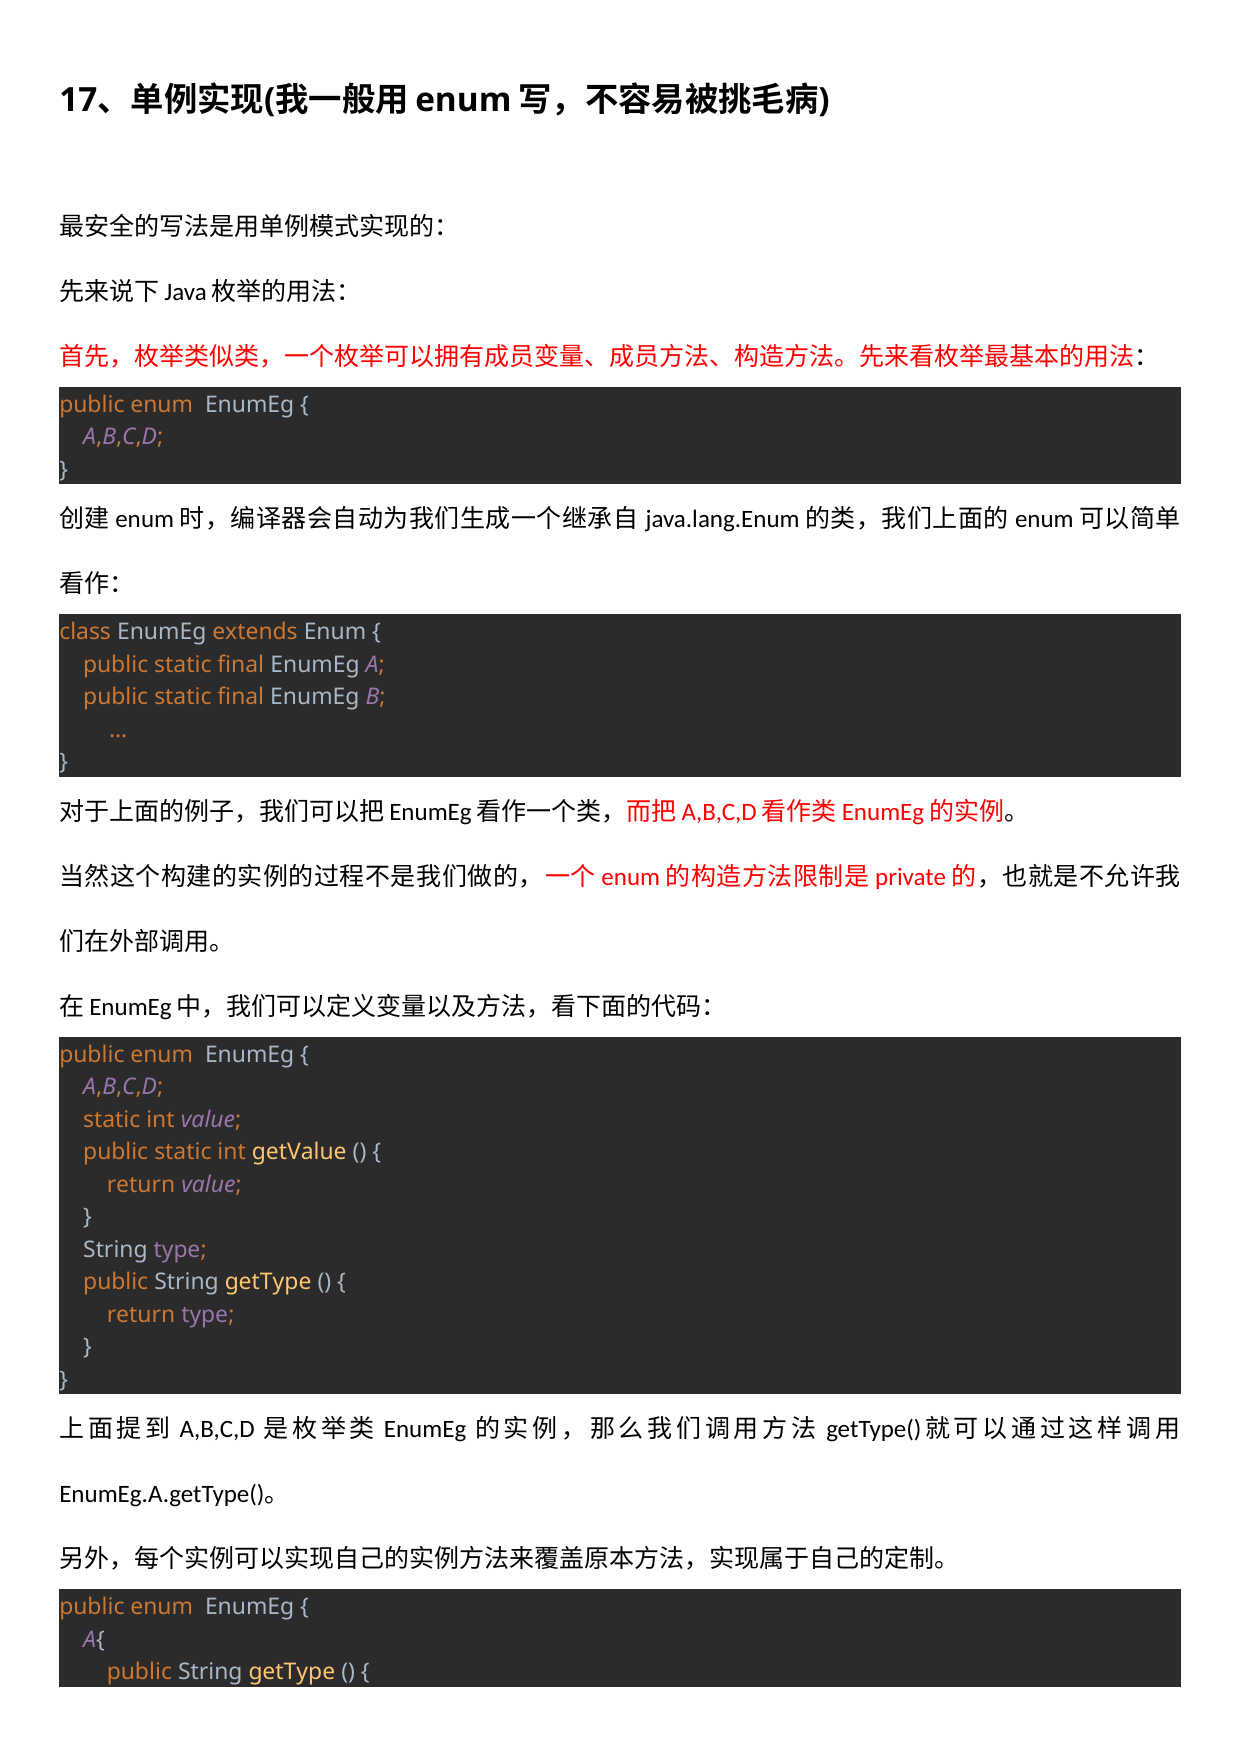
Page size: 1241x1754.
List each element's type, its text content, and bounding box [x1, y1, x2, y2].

text public enum EnumEg { A,B,C,D; static int value; public static int getValue () { return value; } String type; public String getType () { return type; } } [59, 1037, 1181, 1394]
text 在EnumEg中，我们可以定义变量以及方法，看下面的代码： [59, 972, 1181, 1037]
text 上面提到A,B,C,D是枚举类EnumEg的实例，那么我们调用方法getType()就可以通过这样调用EnumEg.A.getType()。 [59, 1394, 1181, 1524]
text public enum EnumEg { A,B,C,D; } [59, 387, 1181, 484]
text 最安全的写法是用单例模式实现的： [59, 192, 1181, 257]
text … } [59, 712, 1181, 777]
text 创建enum时，编译器会自动为我们生成一个继承自java.lang.Enum的类，我们上面的enum可以简单看作： [59, 484, 1181, 614]
text 另外，每个实例可以实现自己的实例方法来覆盖原本方法，实现属于自己的定制。 [59, 1524, 1181, 1589]
text 对于上面的例子，我们可以把EnumEg看作一个类，而把A,B,C,D看作类EnumEg的实例。 [59, 777, 1181, 842]
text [59, 1589, 1181, 1687]
text 先来说下Java枚举的用法： [59, 257, 1181, 322]
subtitle 17、单例实现(我一般用enum写，不容易被挑毛病) [59, 64, 1181, 129]
text class EnumEg extends Enum { public static final EnumEg A; public static final EnumEg B; [59, 614, 1181, 712]
text 首先，枚举类似类，一个枚举可以拥有成员变量、成员方法、构造方法。先来看枚举最基本的用法： [59, 322, 1181, 387]
text 当然这个构建的实例的过程不是我们做的，一个enum的构造方法限制是private的，也就是不允许我们在外部调用。 [59, 842, 1181, 972]
